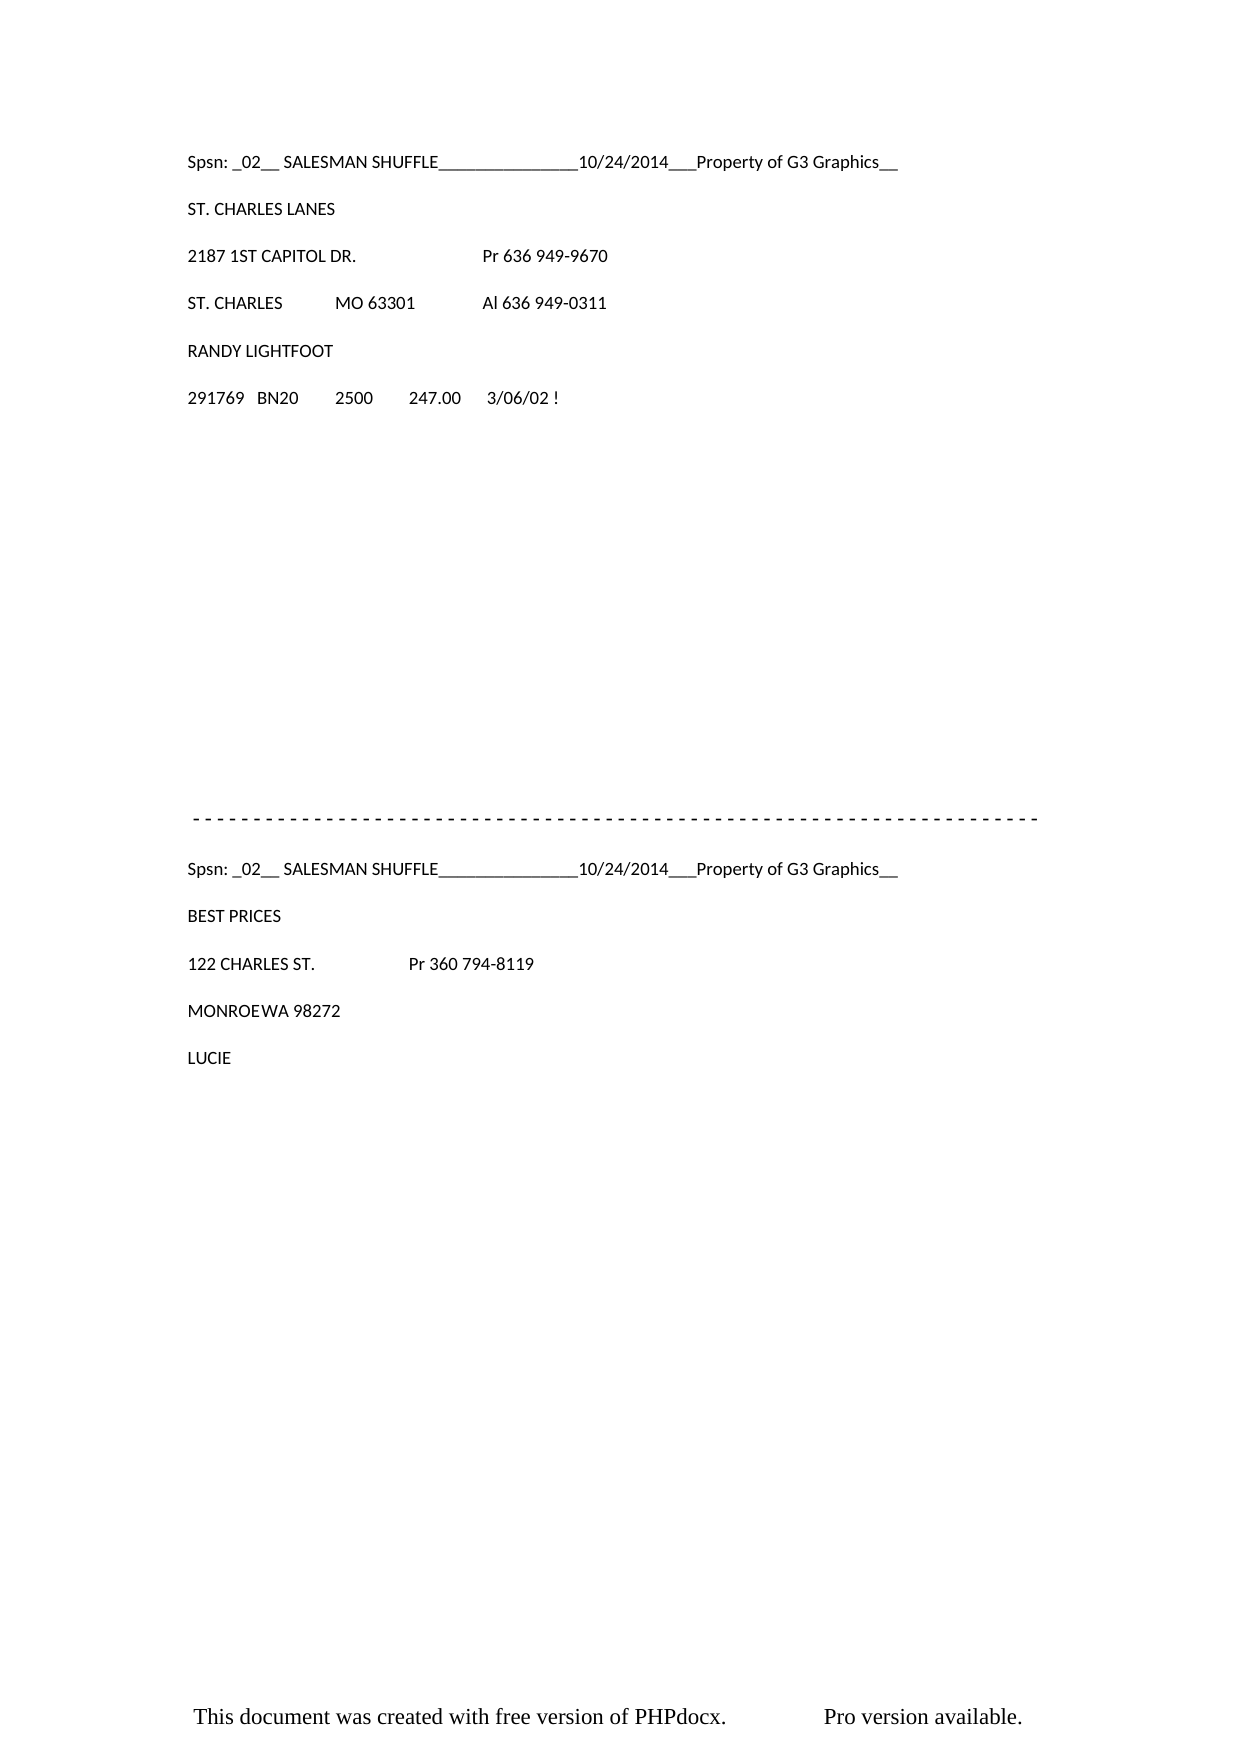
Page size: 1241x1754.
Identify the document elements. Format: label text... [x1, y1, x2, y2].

text 291769 BN20 2500 247.00 3/06/02 ! [187, 386, 1053, 409]
text RANDY LIGHTFOOT [187, 339, 1053, 362]
text - - - - - - - - - - - - - - - - - - - - - - - - - - - - - - - - - - - - - - - - - - - - - - - - - - - - - - - - - - - - - - - - - - - - - - [187, 804, 1053, 832]
text BEST PRICES [187, 904, 1053, 927]
text 2187 1ST CAPITOL DR. Pr 636 949-9670 [187, 244, 1053, 267]
text Spsn: _02__ SALESMAN SHUFFLE_______________10/24/2014___Property of G3 Graphics__ [187, 150, 1053, 173]
text ST. CHARLES MO 63301 Al 636 949-0311 [187, 292, 1053, 314]
text LUCIE [187, 1046, 1053, 1069]
text 122 CHARLES ST. Pr 360 794-8119 [187, 952, 1053, 974]
text Spsn: _02__ SALESMAN SHUFFLE_______________10/24/2014___Property of G3 Graphics__ [187, 857, 1053, 880]
text MONROE WA 98272 [187, 999, 1053, 1022]
text ST. CHARLES LANES [187, 197, 1053, 220]
